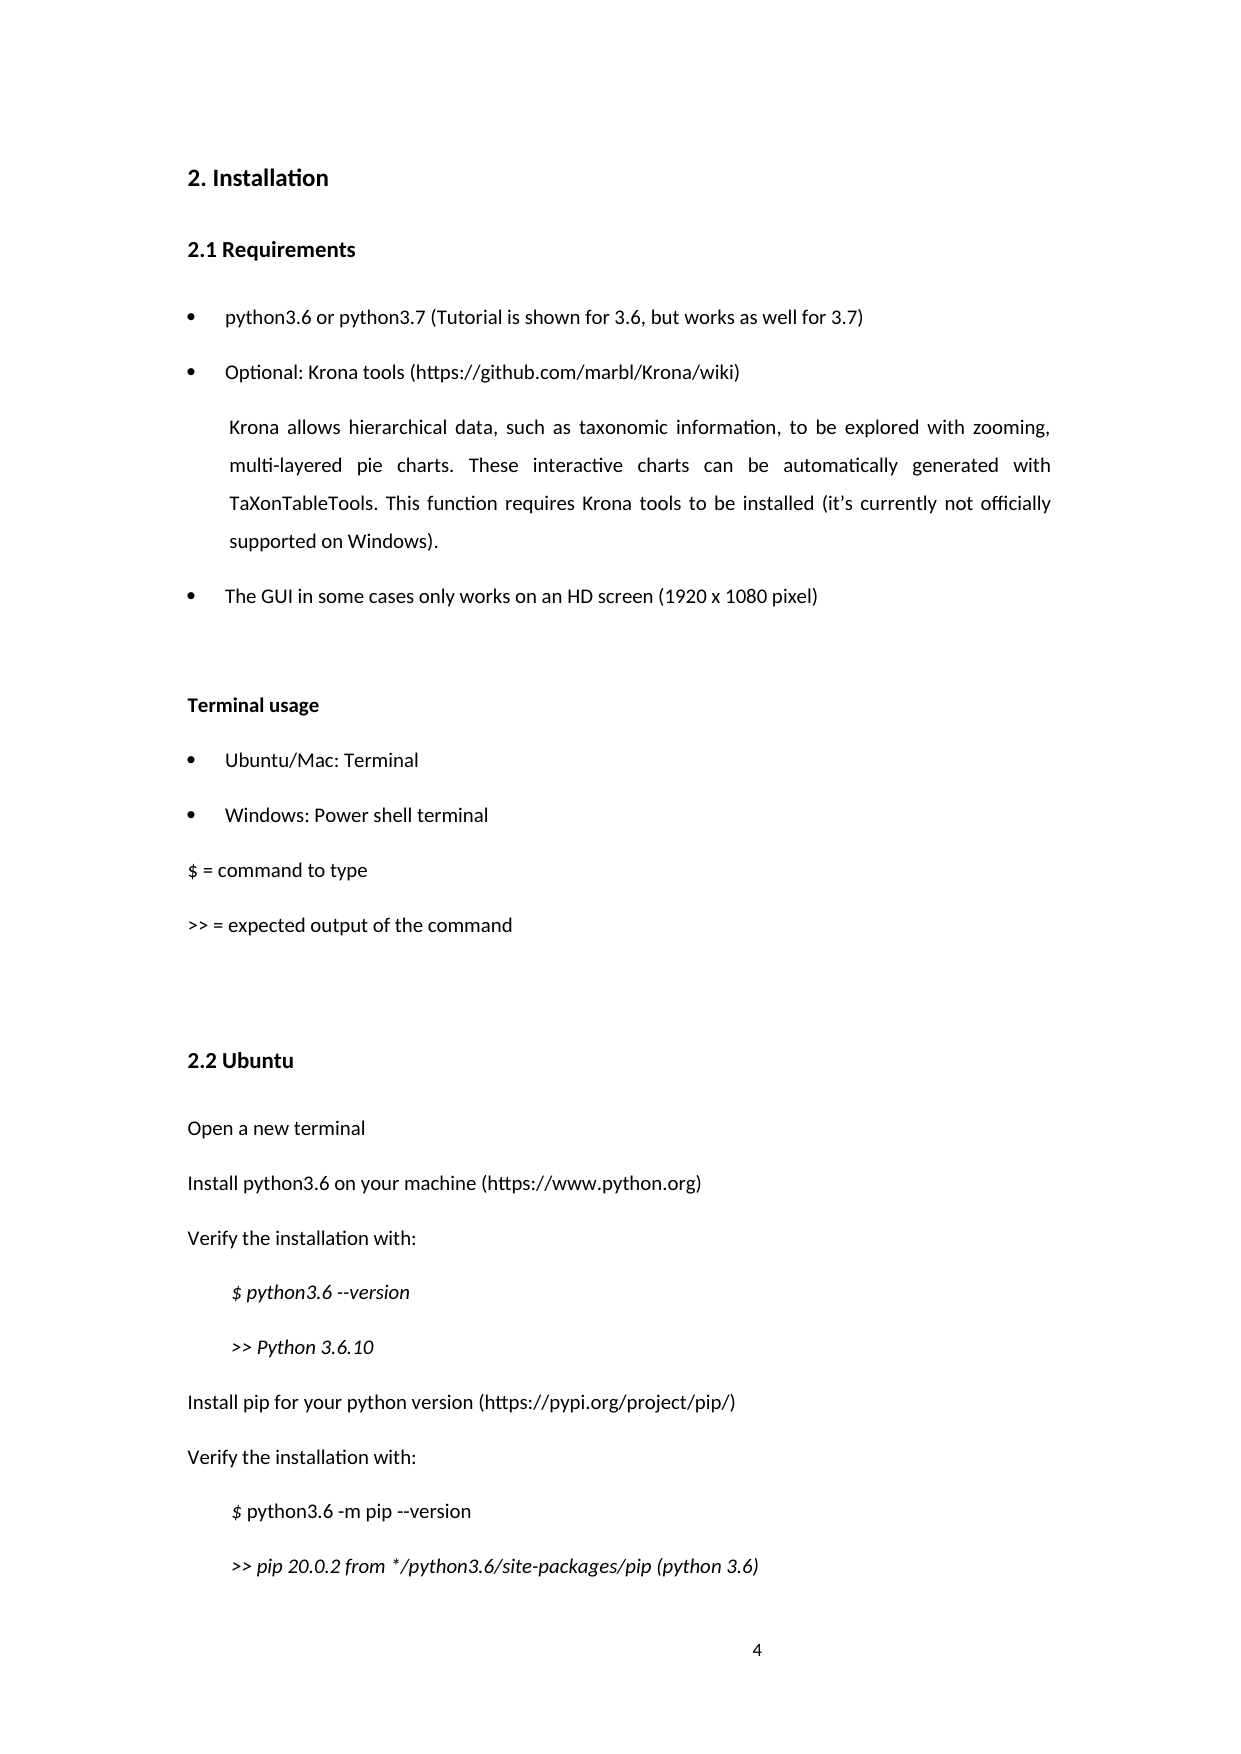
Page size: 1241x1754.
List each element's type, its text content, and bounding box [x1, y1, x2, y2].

text $ python3.6 --version [187, 1279, 1053, 1305]
text Verify the installation with: [187, 1444, 1053, 1469]
list The GUI in some cases only works on an HD screen (1920 x 1080 pixel) [187, 583, 1053, 608]
list Optional: Krona tools (https://github.com/marbl/Krona/wiki) [187, 359, 1053, 384]
text Verify the installation with: [187, 1225, 1053, 1250]
text >> pip 20.0.2 from */python3.6/site-packages/pip (python 3.6) [187, 1553, 1053, 1579]
text Krona allows hierarchical data, such as taxonomic information, to be explored with zooming, multi-layered pie charts. These interactive charts can be automatically generated with TaXonTableTools. This function requires Krona tools to be installed (it’s currently not officially supported on Windows). [229, 414, 1053, 554]
text Install pip for your python version (https://pypi.org/project/pip/) [187, 1389, 1053, 1414]
subtitle 2. Installation [187, 162, 1053, 193]
list python3.6 or python3.7 (Tutorial is shown for 3.6, but works as well for 3.7) [187, 304, 1053, 330]
text $ python3.6 -m pip --version [187, 1499, 1053, 1524]
text $ = command to type [187, 857, 1053, 882]
list Ubuntu/Mac: Terminal [187, 747, 1053, 773]
list Windows: Power shell terminal [187, 802, 1053, 828]
text >> Python 3.6.10 [187, 1334, 1053, 1360]
text >> = expected output of the command [187, 912, 1053, 937]
text Terminal usage [187, 693, 1053, 718]
subtitle 2.1 Requirements [187, 235, 1053, 263]
text Install python3.6 on your machine (https://www.python.org) [187, 1170, 1053, 1195]
subtitle 2.2 Ubuntu [187, 1046, 1053, 1074]
text Open a new terminal [187, 1115, 1053, 1141]
